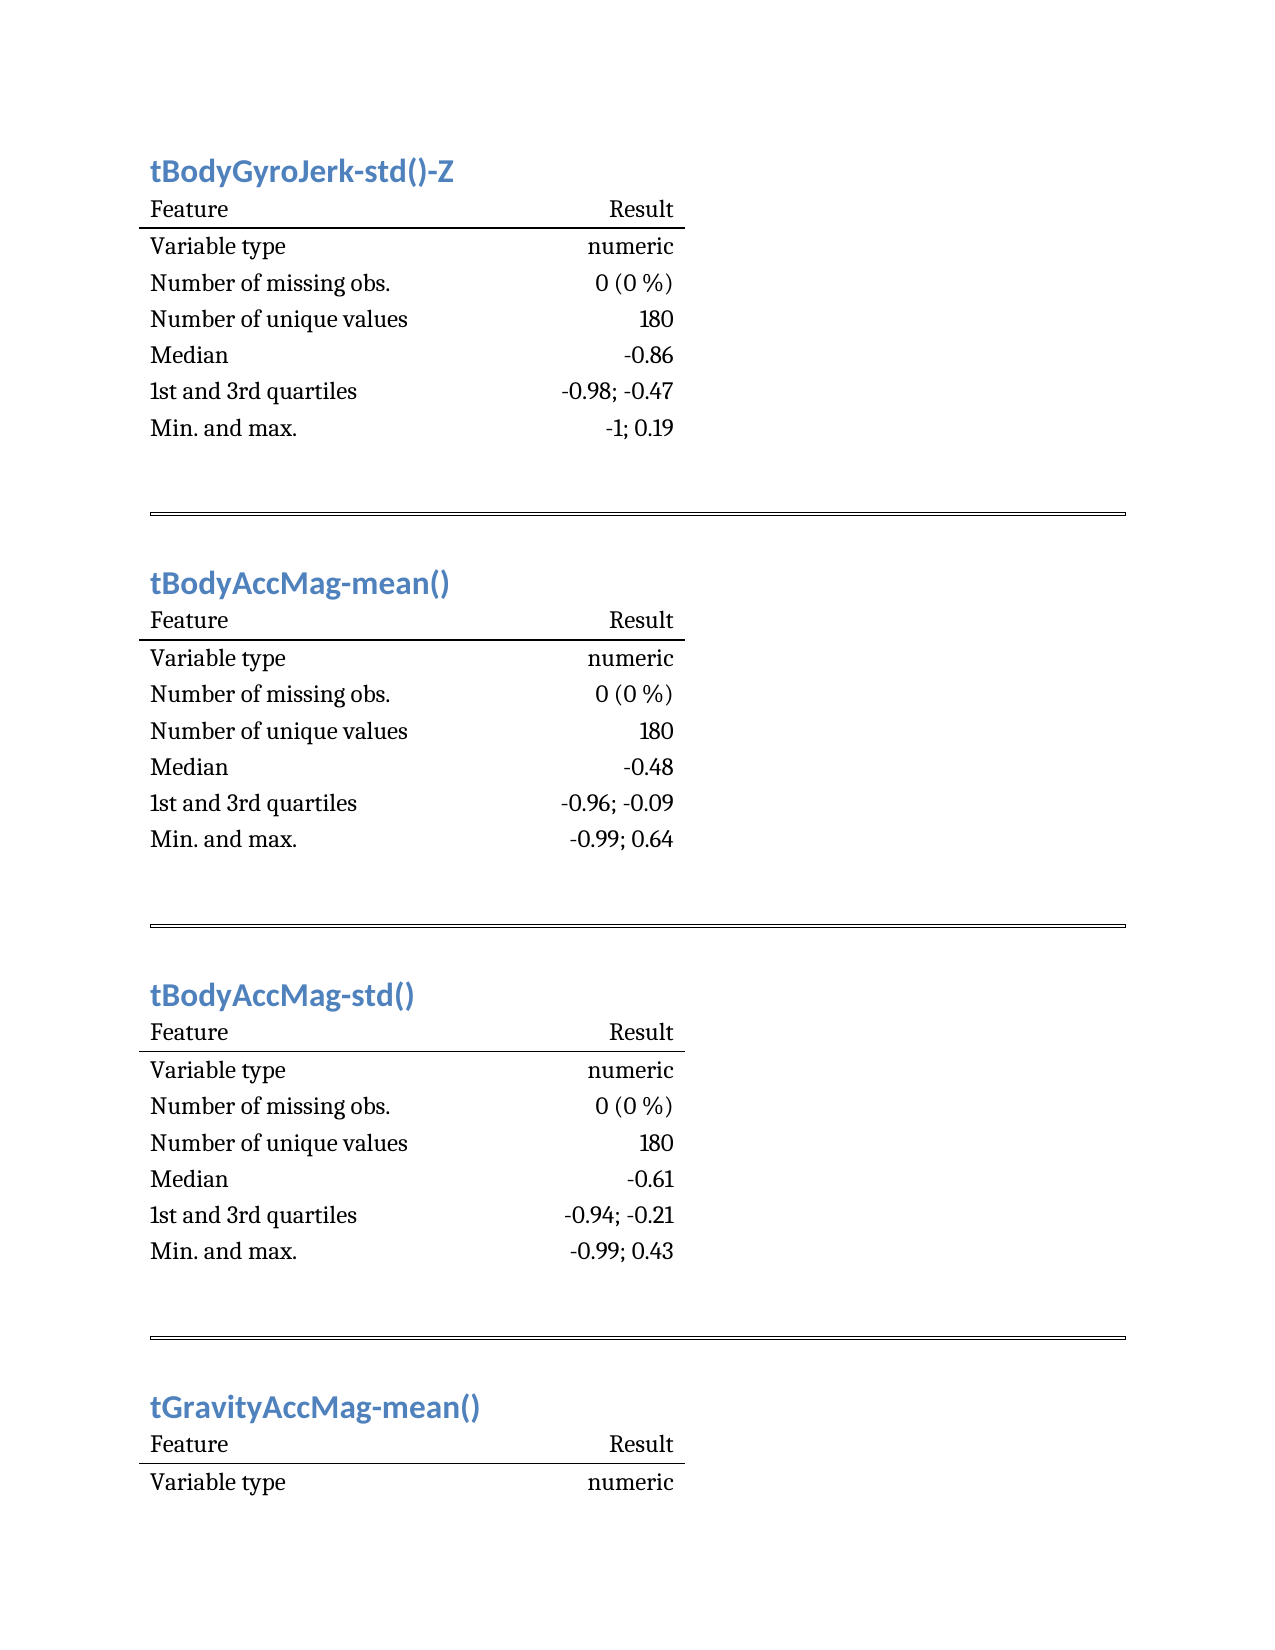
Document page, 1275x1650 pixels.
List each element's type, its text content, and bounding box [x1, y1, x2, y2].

table_cell Variable type [139, 641, 503, 677]
table_cell -0.86 [503, 337, 685, 373]
table_cell -0.61 [503, 1161, 685, 1197]
table_cell 0 (0 %) [503, 1089, 685, 1125]
table_header Result [503, 1015, 685, 1051]
table_cell Variable type [139, 229, 503, 265]
table_cell Median [139, 1161, 503, 1197]
table_header Result [503, 603, 685, 639]
table_cell 1st and 3rd quartiles [139, 785, 503, 822]
table_cell -0.94; -0.21 [503, 1197, 685, 1233]
table_cell 180 [503, 1125, 685, 1161]
table_cell Number of missing obs. [139, 265, 503, 301]
table_cell Number of unique values [139, 713, 503, 749]
table_cell numeric [503, 1464, 685, 1497]
table_cell 180 [503, 713, 685, 749]
table_cell numeric [503, 641, 685, 677]
table_header Feature [139, 191, 503, 227]
subtitle tBodyAccMag-std() [150, 974, 1125, 1014]
table_cell numeric [503, 1052, 685, 1088]
table_cell Variable type [139, 1464, 503, 1497]
table_cell -0.98; -0.47 [503, 374, 685, 410]
table_header Feature [139, 1426, 503, 1463]
table_header Feature [139, 603, 503, 639]
table_cell Number of unique values [139, 1125, 503, 1161]
table_header Feature [139, 1015, 503, 1051]
table_cell -0.48 [503, 749, 685, 785]
table_header Result [503, 191, 685, 227]
table_cell Median [139, 749, 503, 785]
table_cell Number of missing obs. [139, 677, 503, 713]
table_cell Min. and max. [139, 822, 503, 858]
table_cell 1st and 3rd quartiles [139, 1197, 503, 1233]
table_header Result [503, 1426, 685, 1463]
table_cell -0.99; 0.43 [503, 1234, 685, 1270]
subtitle tBodyAccMag-mean() [150, 562, 1125, 603]
table_cell Min. and max. [139, 1234, 503, 1270]
subtitle tBodyGyroJerk-std()-Z [150, 150, 1125, 191]
table_cell Number of missing obs. [139, 1089, 503, 1125]
table_cell -0.96; -0.09 [503, 785, 685, 822]
table_cell Median [139, 337, 503, 373]
table_cell Variable type [139, 1052, 503, 1088]
table_cell numeric [503, 229, 685, 265]
table_cell -1; 0.19 [503, 410, 685, 446]
table_cell Number of unique values [139, 301, 503, 337]
table_cell 0 (0 %) [503, 677, 685, 713]
table_cell 1st and 3rd quartiles [139, 374, 503, 410]
table_cell 0 (0 %) [503, 265, 685, 301]
table_cell -0.99; 0.64 [503, 822, 685, 858]
table_cell 180 [503, 301, 685, 337]
subtitle tGravityAccMag-mean() [150, 1386, 1125, 1426]
table_cell Min. and max. [139, 410, 503, 446]
